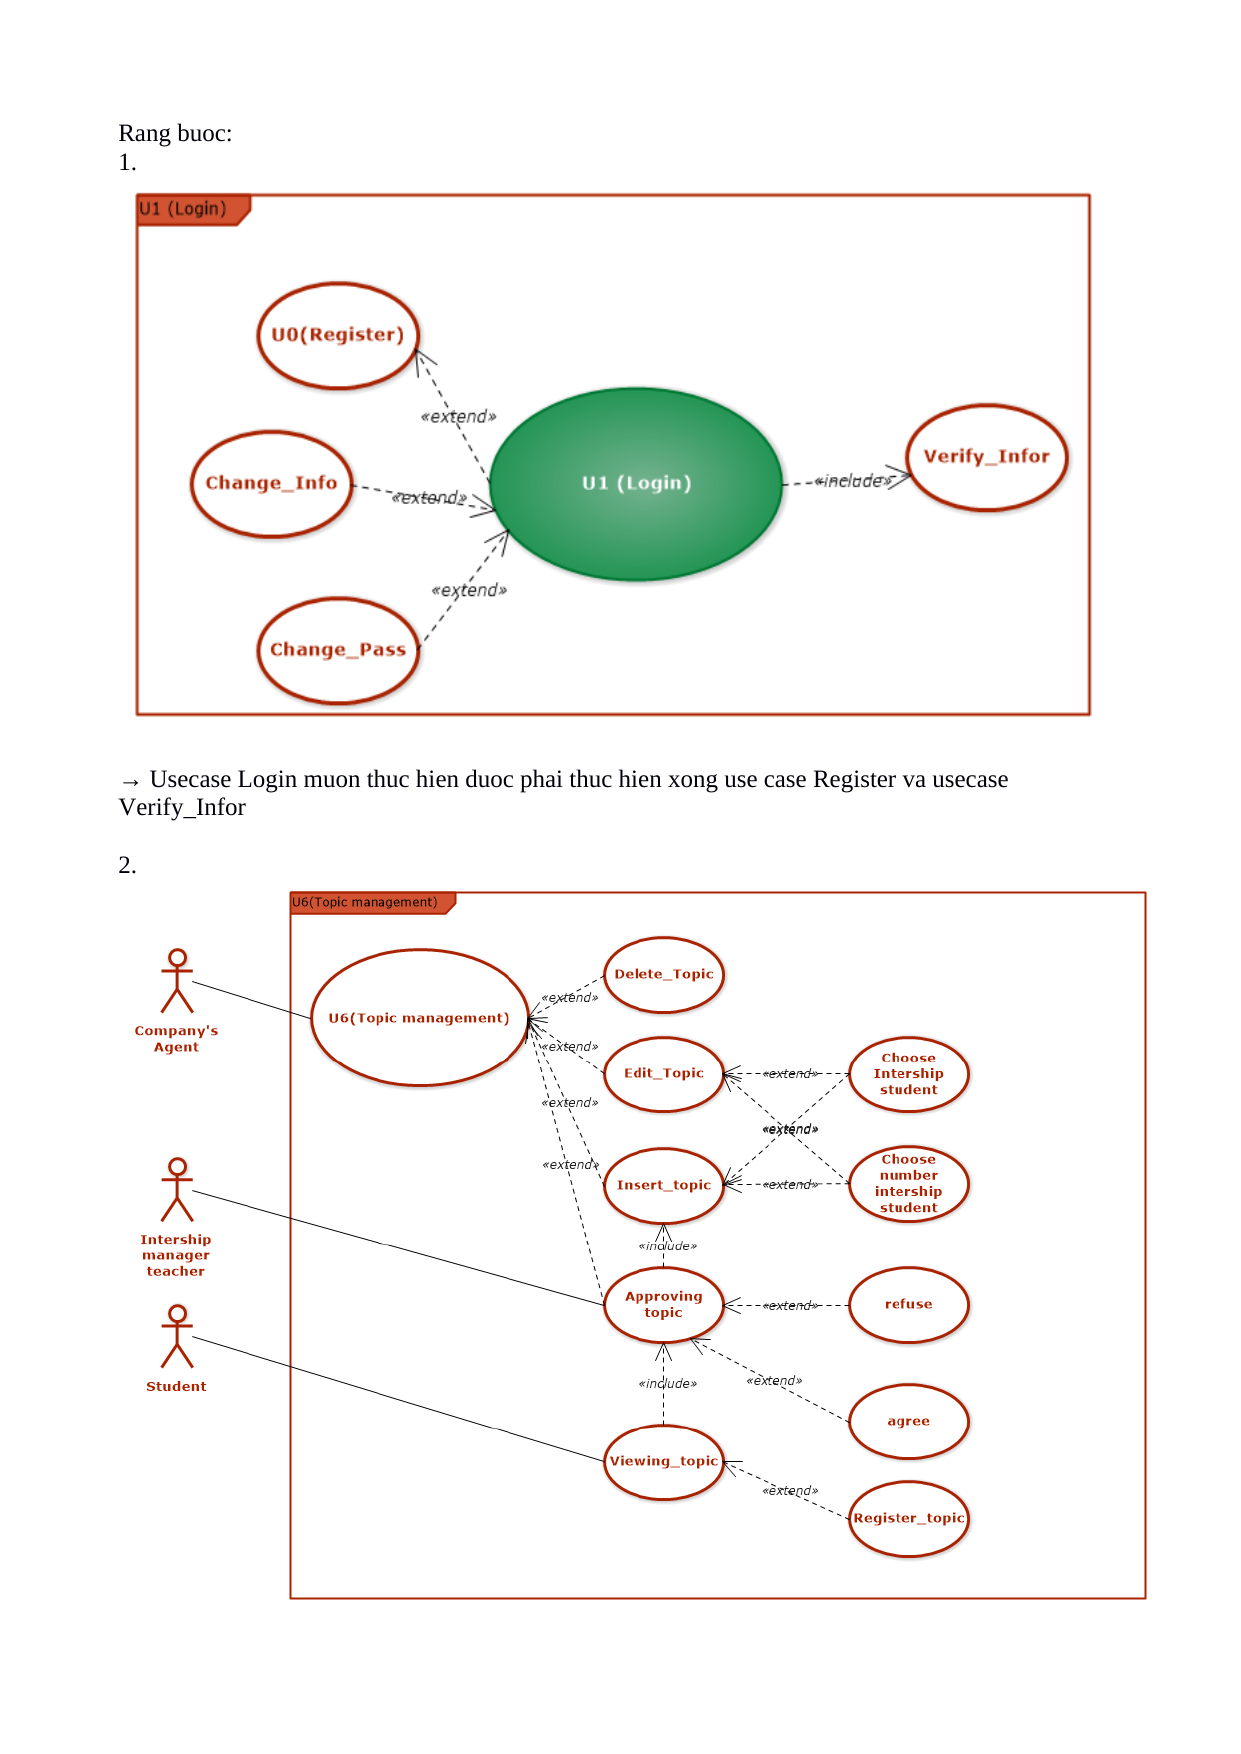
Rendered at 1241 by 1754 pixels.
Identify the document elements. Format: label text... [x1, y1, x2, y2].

text 1. [118, 147, 1122, 176]
picture [118, 175, 1109, 735]
text → Usecase Login muon thuc hien duoc phai thuc hien xong use case Register va usecase Verify_Infor [118, 764, 1122, 821]
text Rang buoc: [118, 118, 1122, 147]
text 2. [118, 850, 1122, 878]
picture [118, 878, 1159, 1612]
